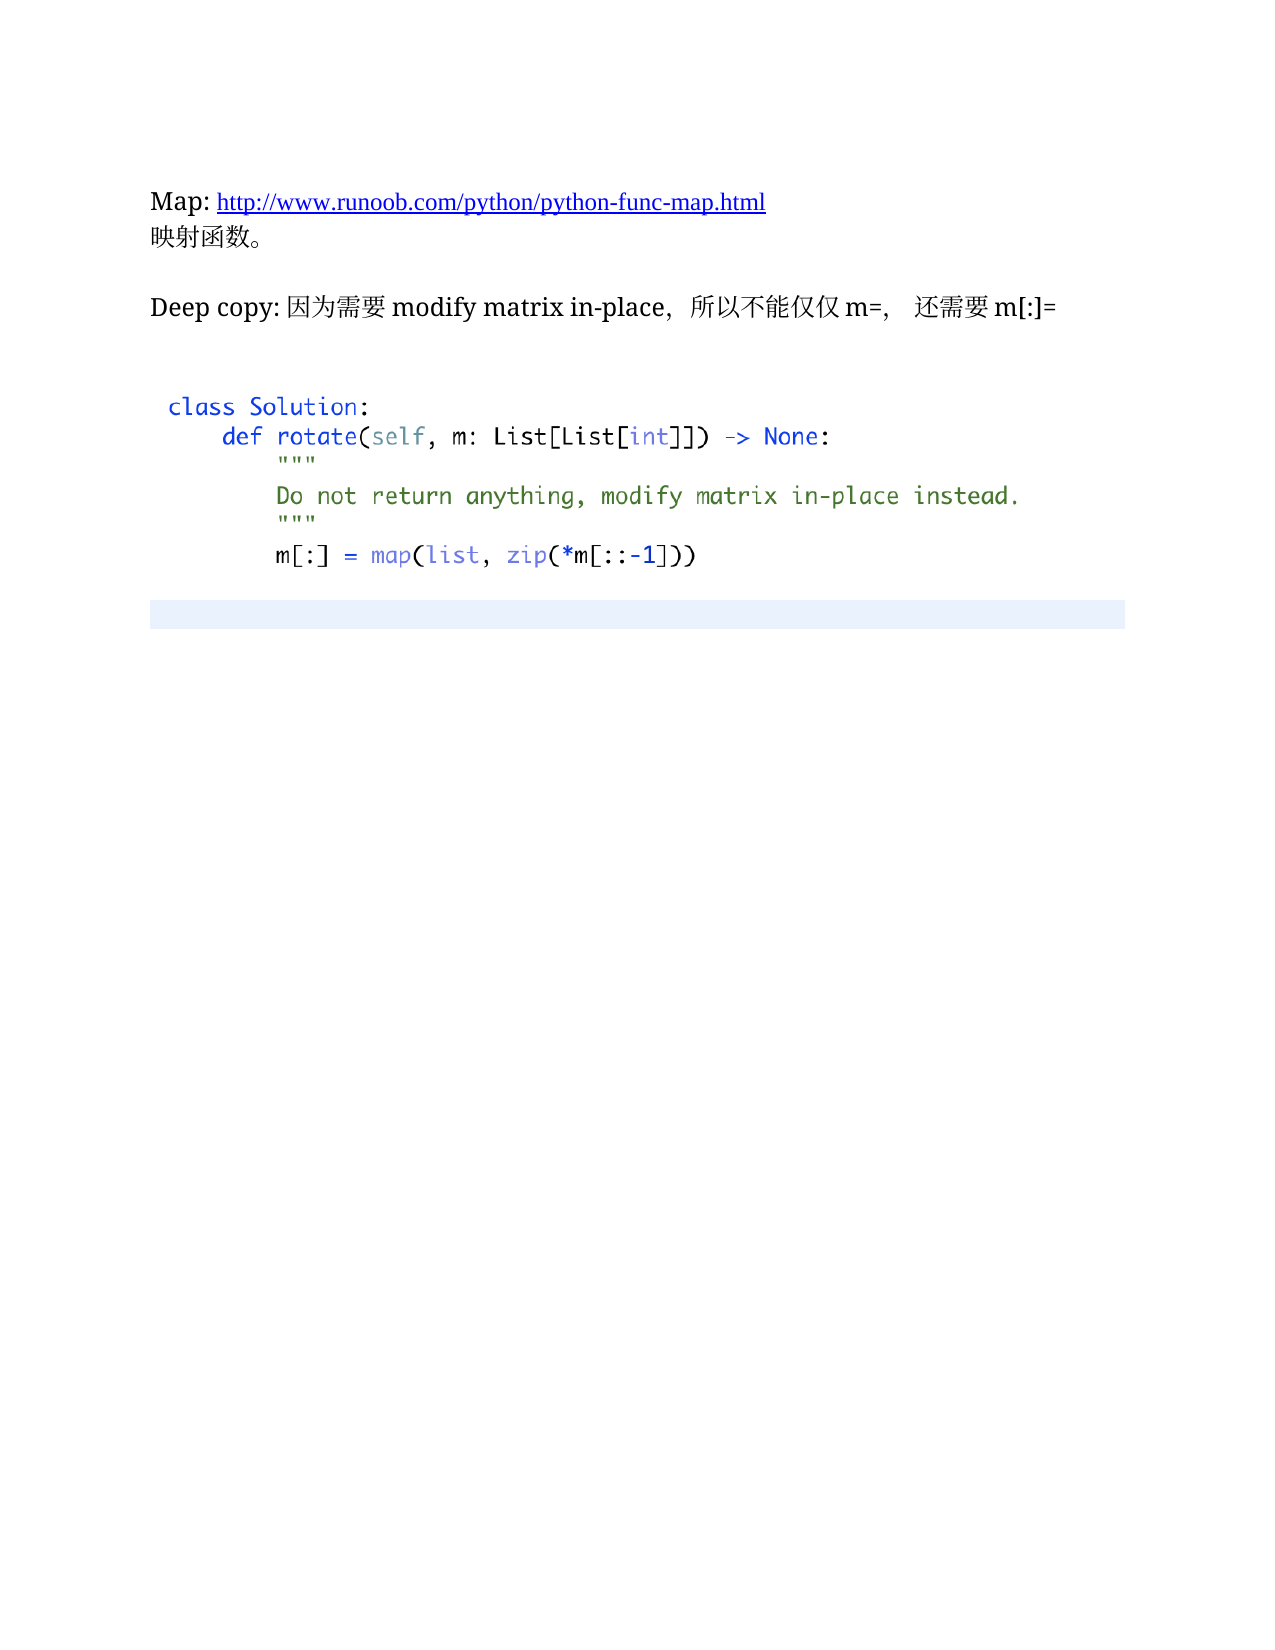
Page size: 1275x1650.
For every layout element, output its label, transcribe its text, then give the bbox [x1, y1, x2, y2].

text Map: http://www.runoob.com/python/python-func-map.html [150, 184, 1125, 218]
picture [150, 383, 1125, 641]
text 映射函数。 [150, 218, 1125, 254]
text Deep copy: 因为需要modify matrix in-place，所以不能仅仅m=， 还需要m[:]= [150, 288, 1125, 324]
